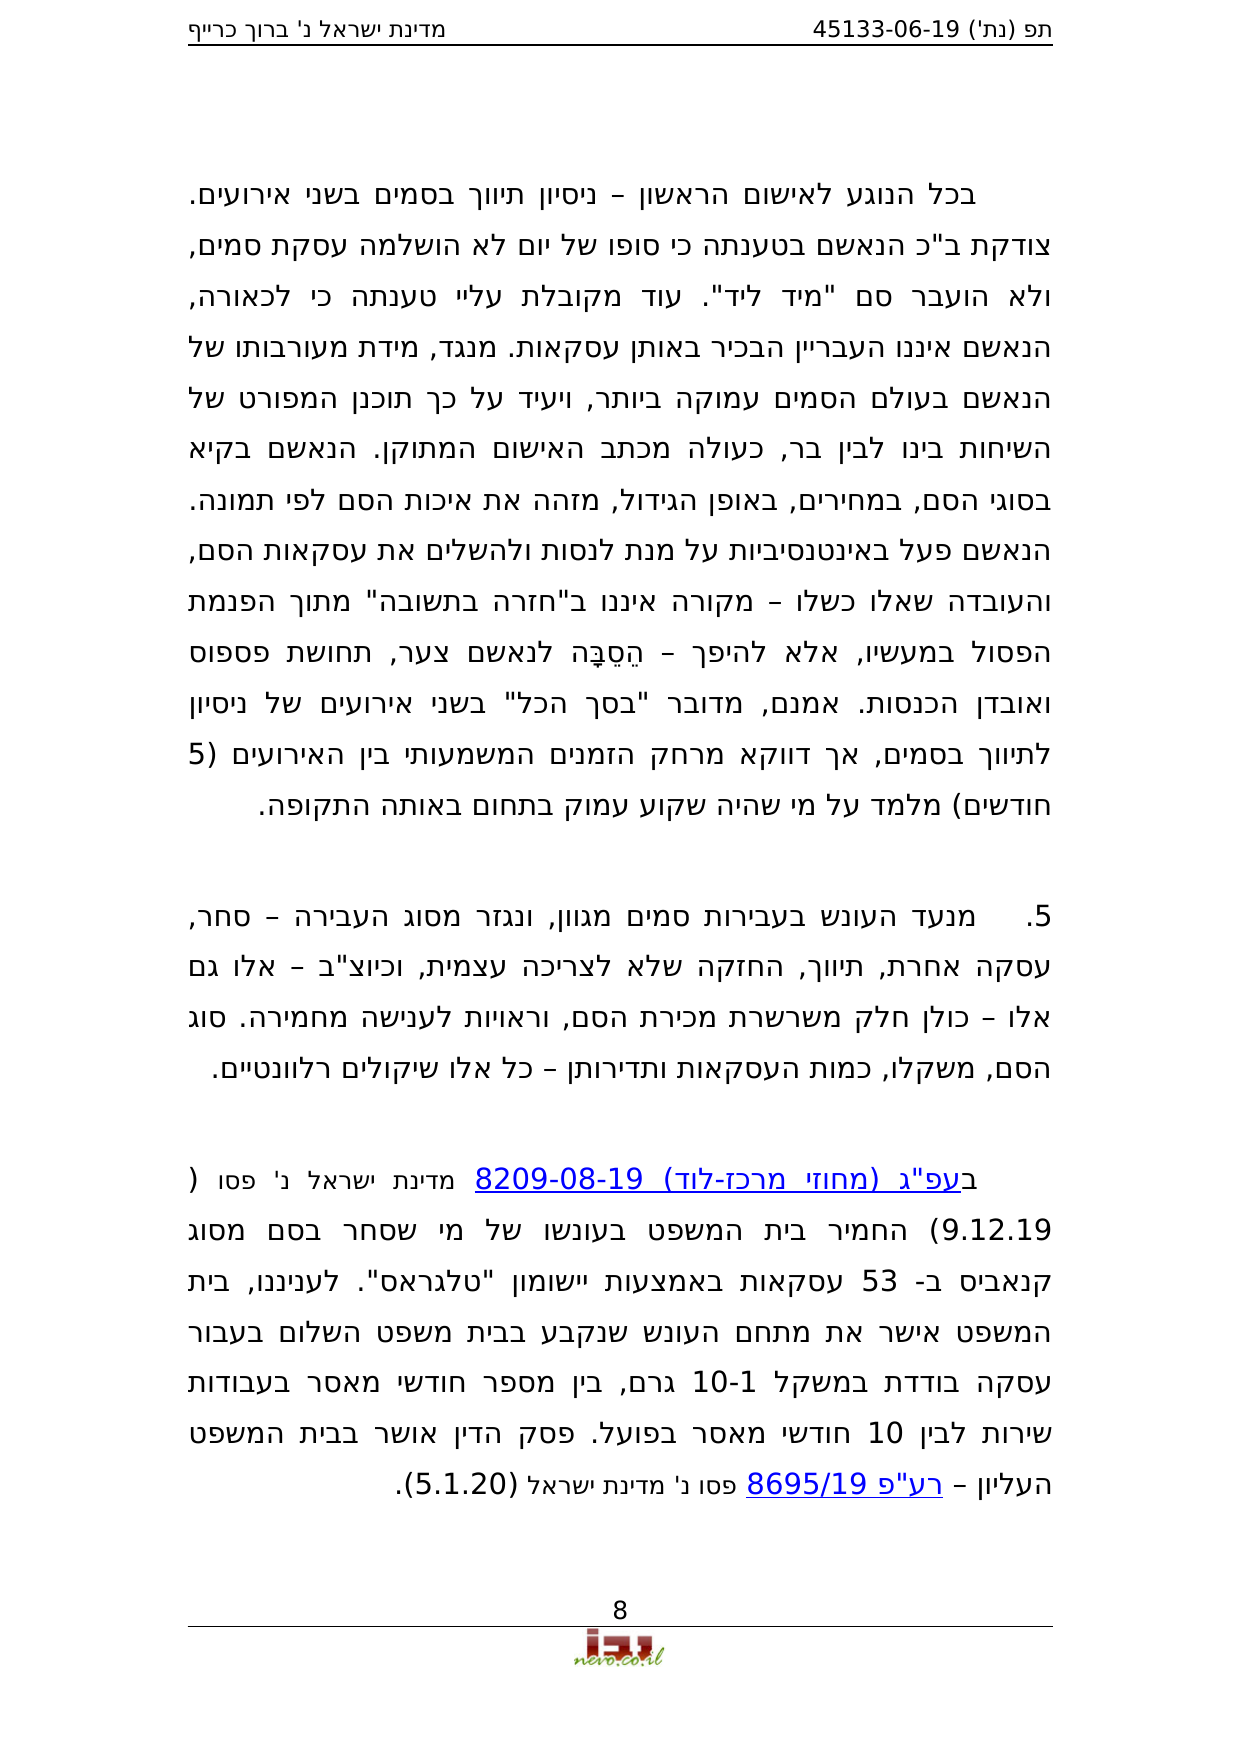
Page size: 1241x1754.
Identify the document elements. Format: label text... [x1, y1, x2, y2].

picture [574, 1628, 666, 1667]
text בכל הנוגע לאישום הראשון – ניסיון תיווך בסמים בשני אירועים. צודקת ב"כ הנאשם בטענתה כי סופו של יום לא הושלמה עסקת סמים, ולא הועבר סם "מיד ליד". עוד מקובלת עליי טענתה כי לכאורה, הנאשם איננו העבריין הבכיר באותן עסקאות. מנגד, מידת מעורבותו של הנאשם בעולם הסמים עמוקה ביותר, ויעיד על כך תוכנן המפורט של השיחות בינו לבין בר, כעולה מכתב האישום המתוקן. הנאשם בקיא בסוגי הסם, במחירים, באופן הגידול, מזהה את איכות הסם לפי תמונה. הנאשם פעל באינטנסיביות על מנת לנסות ולהשלים את עסקאות הסם, והעובדה שאלו כשלו – מקורה איננו ב"חזרה בתשובה" מתוך הפנמת הפסול במעשיו, אלא להיפך – הֵסֵבָּה לנאשם צער, תחושת פספוס ואובדן הכנסות. אמנם, מדובר "בסך הכל" בשני אירועים של ניסיון לתיווך בסמים, אך דווקא מרחק הזמנים המשמעותי בין האירועים (5 חודשים) מלמד על מי שהיה שקוע עמוק בתחום באותה התקופה. [187, 177, 1053, 822]
text בעפ"ג (מחוזי מרכז-לוד) 8209-08-19 מדינת ישראל נ' פסו (9.12.19) החמיר בית המשפט בעונשו של מי שסחר בסם מסוג קנאביס ב- 53 עסקאות באמצעות יישומון "טלגראס". לעניננו, בית המשפט אישר את מתחם העונש שנקבע בבית משפט השלום בעבור עסקה בודדת במשקל 10-1 גרם, בין מספר חודשי מאסר בעבודות שירות לבין 10 חודשי מאסר בפועל. פסק הדין אושר בבית המשפט העליון – רע"פ 8695/19 פסו נ' מדינת ישראל (5.1.20). [187, 1162, 1053, 1502]
text 5. מנעד העונש בעבירות סמים מגוון, ונגזר מסוג העבירה – סחר, עסקה אחרת, תיווך, החזקה שלא לצריכה עצמית, וכיוצ"ב – אלו גם אלו – כולן חלק משרשרת מכירת הסם, וראויות לענישה מחמירה. סוג הסם, משקלו, כמות העסקאות ותדירותן – כל אלו שיקולים רלוונטיים. [187, 899, 1053, 1086]
